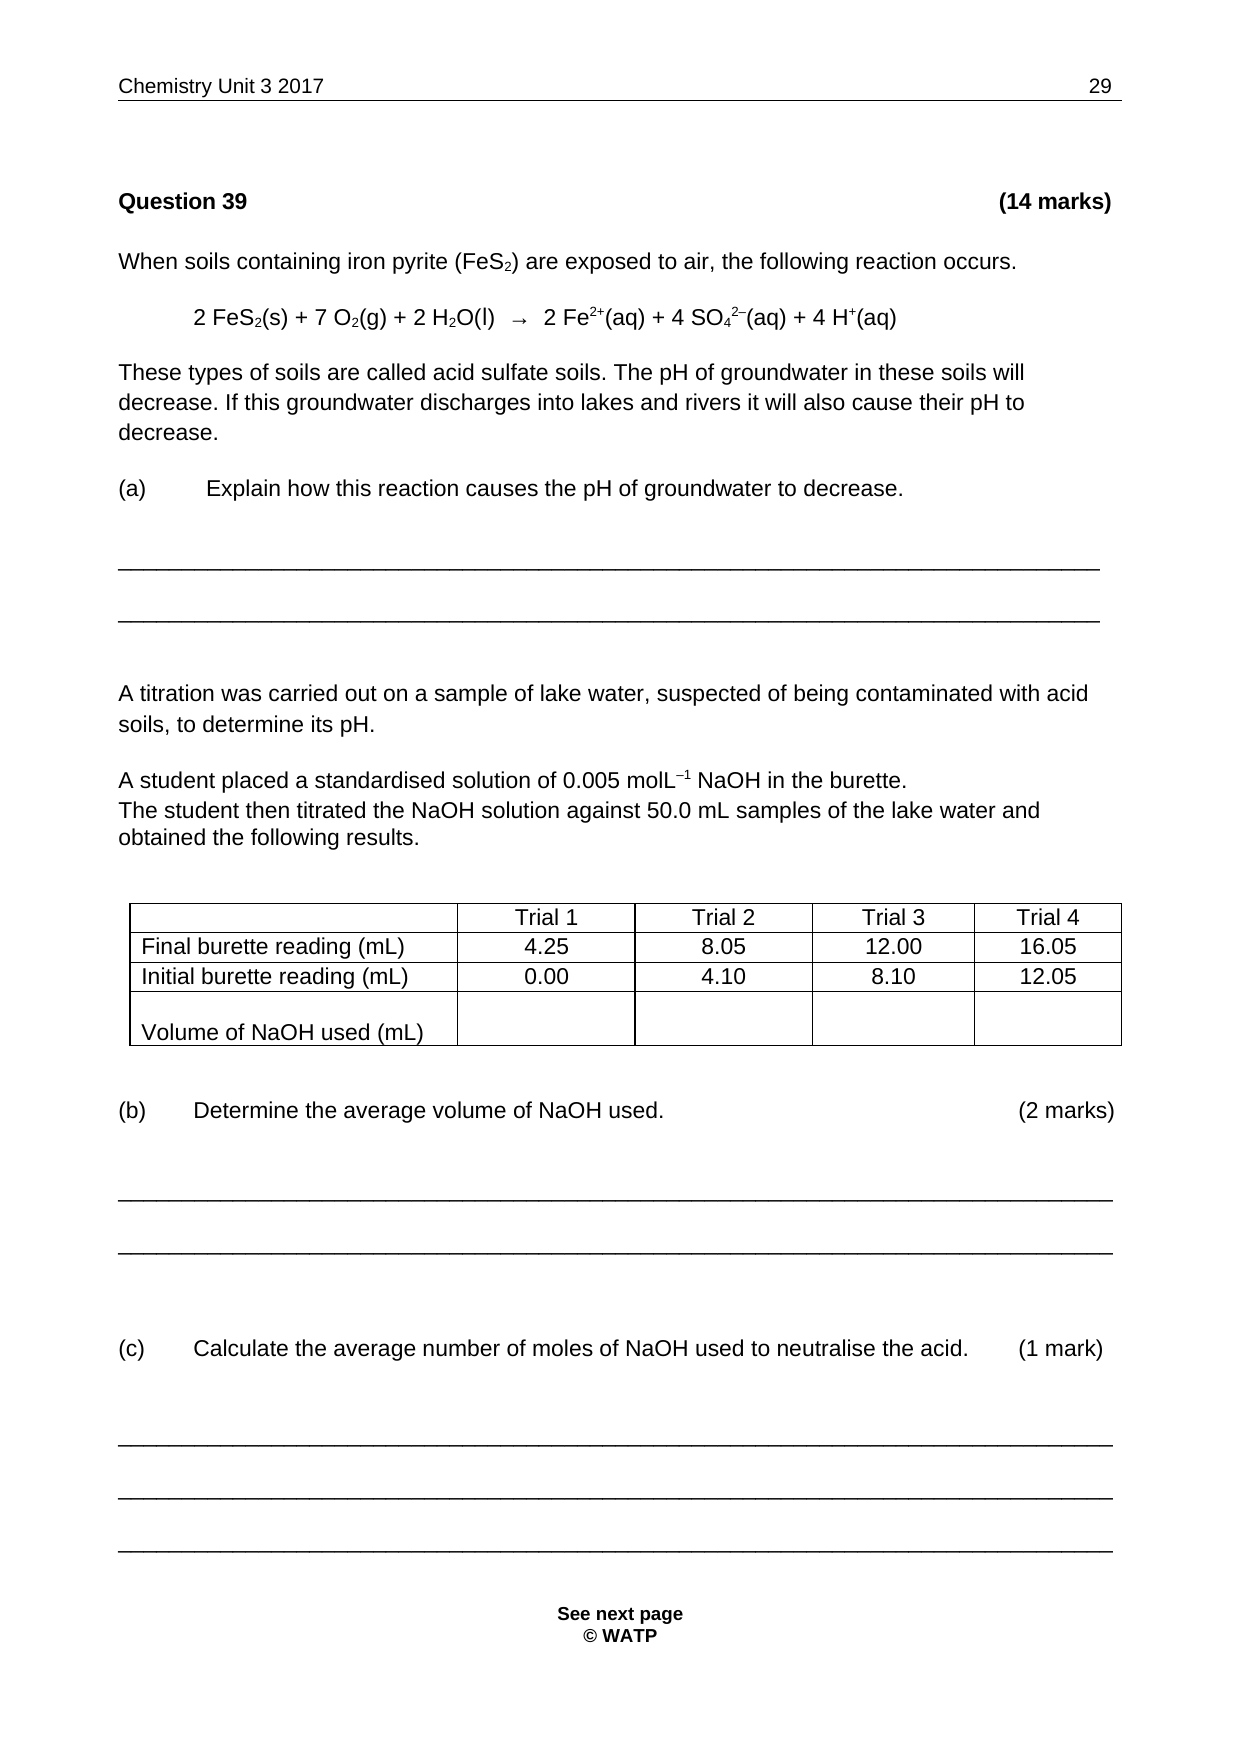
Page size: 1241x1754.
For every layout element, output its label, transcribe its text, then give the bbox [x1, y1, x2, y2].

table_cell Initial burette reading (mL) [131, 963, 457, 991]
table_cell Volume of NaOH used (mL) [131, 992, 457, 1045]
text The student then titrated the NaOH solution against 50.0 mL samples of the lake water and obtained the following results. [118, 797, 1122, 850]
table_cell 4.10 [636, 963, 812, 991]
table_cell 16.05 [975, 933, 1121, 962]
table_header Trial 4 [975, 904, 1121, 932]
text A student placed a standardised solution of 0.005 molL–1 NaOH in the burette. [118, 767, 1122, 793]
table_header Trial 3 [813, 904, 974, 932]
text (b) Determine the average volume of NaOH used. (2 marks) [118, 1097, 1122, 1124]
table_header Trial 1 [458, 904, 634, 932]
text ______________________________________________________________________________ [118, 1421, 1122, 1448]
table_cell 0.00 [458, 963, 634, 991]
table_cell 12.00 [813, 933, 974, 962]
text 2 FeS2(s) + 7 O2(g) + 2 H2O(l) → 2 Fe2+(aq) + 4 SO42–(aq) + 4 H+(aq) [193, 301, 1122, 332]
table_cell [975, 992, 1121, 1045]
table_cell 8.05 [636, 933, 812, 962]
text When soils containing iron pyrite (FeS2) are exposed to air, the following reaction occurs. [118, 248, 1122, 274]
text These types of soils are called acid sulfate soils. The pH of groundwater in these soils will decrease. If this groundwater discharges into lakes and rivers it will also cause their pH to decrease. [118, 358, 1122, 445]
table_cell [636, 992, 812, 1045]
text _____________________________________________________________________________ _____________________________________________________________________________ [118, 545, 1122, 624]
text ____________________________________________________________________________________________________________________________________________________________ [118, 1176, 1122, 1256]
table_cell [813, 992, 974, 1045]
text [118, 1474, 1122, 1500]
table_cell 12.05 [975, 963, 1121, 991]
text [118, 1527, 1122, 1553]
list Explain how this reaction causes the pH of groundwater to decrease. (2 marks) [118, 475, 1122, 502]
table_header Trial 2 [636, 904, 812, 932]
table_cell [458, 992, 634, 1045]
table_cell Final burette reading (mL) [131, 933, 457, 962]
table_cell 8.10 [813, 963, 974, 991]
text (c) Calculate the average number of moles of NaOH used to neutralise the acid. (1 mark) [118, 1334, 1122, 1361]
table_header [131, 904, 457, 932]
table_cell 4.25 [458, 933, 634, 962]
list Question 39 (14 marks) [118, 188, 1122, 214]
text A titration was carried out on a sample of lake water, suspected of being contaminated with acid soils, to determine its pH. [118, 650, 1122, 737]
